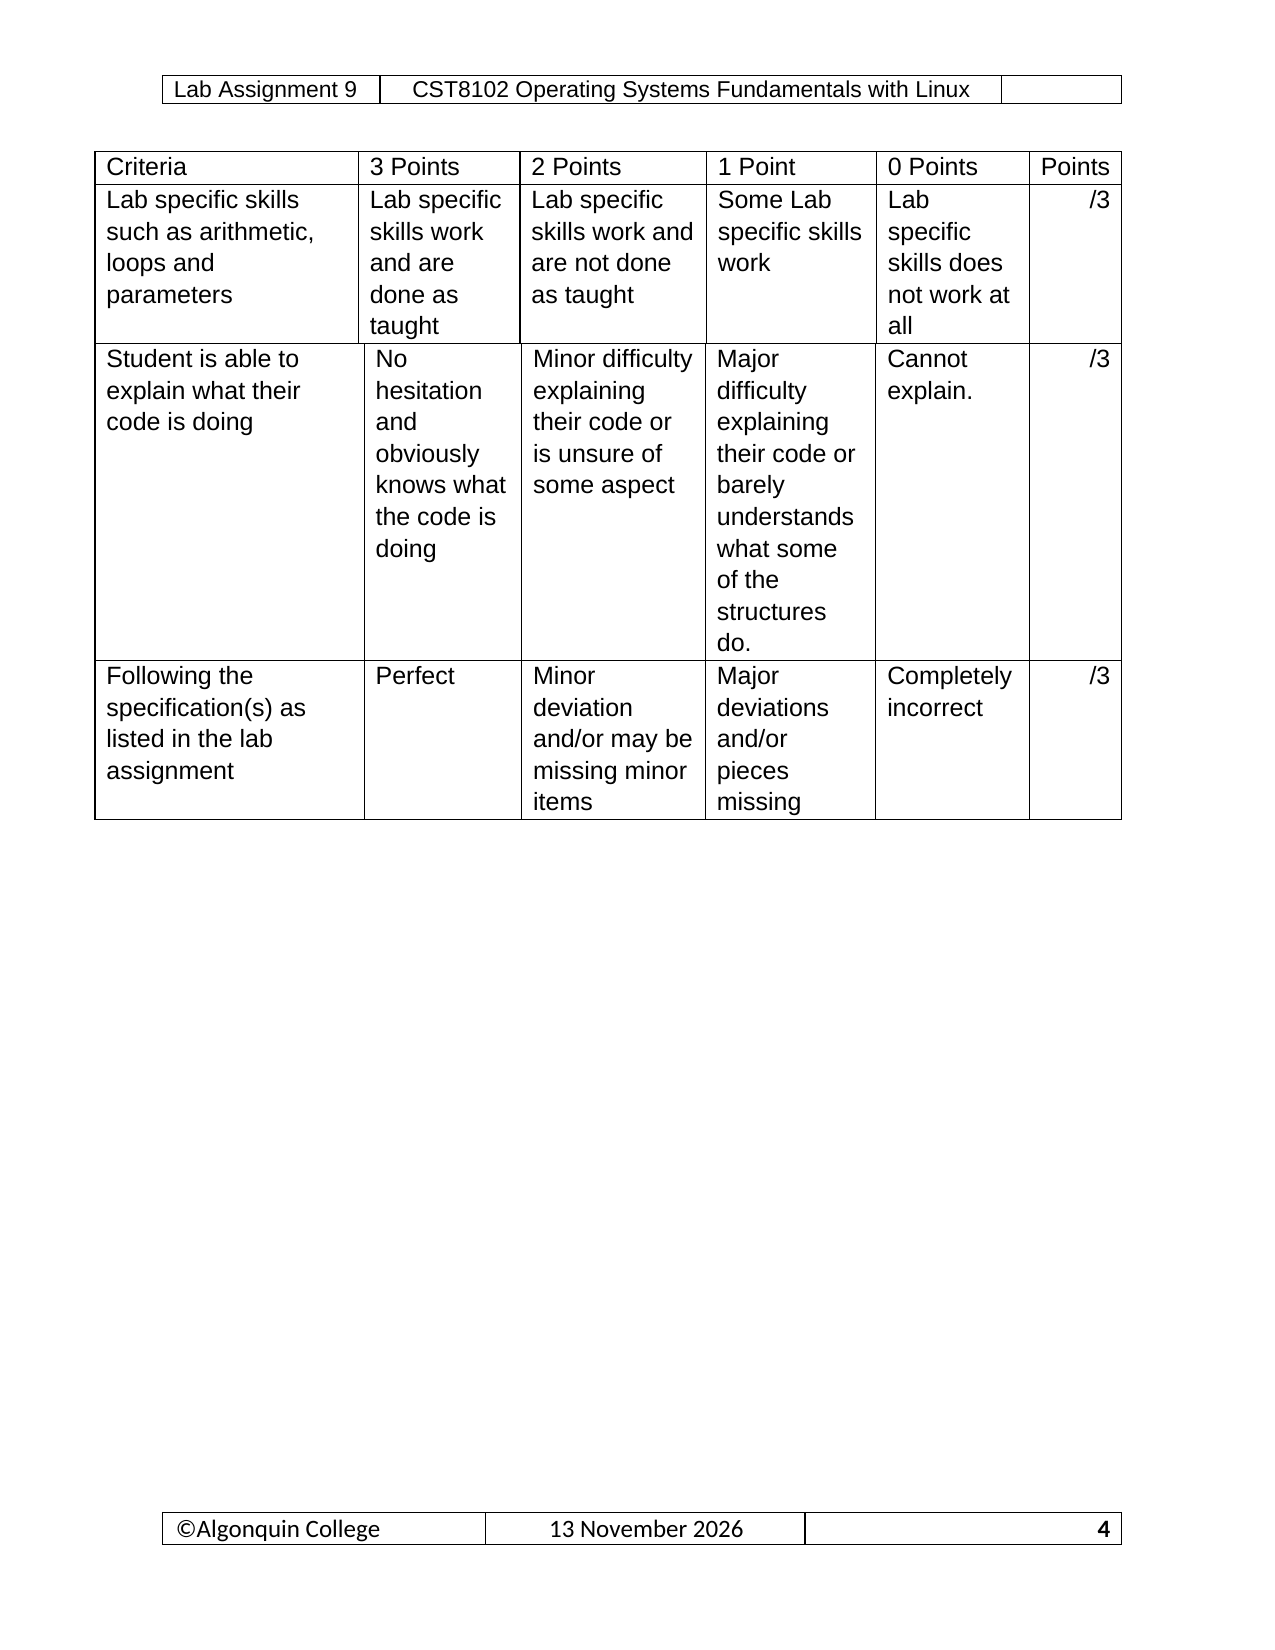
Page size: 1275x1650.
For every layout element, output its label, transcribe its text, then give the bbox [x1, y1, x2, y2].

table_cell Lab specific skills does not work at all [877, 185, 1029, 343]
table_header Criteria [96, 152, 358, 184]
table_cell Lab specific skills work and are done as taught [359, 185, 519, 343]
table_header 0 Points [877, 152, 1029, 184]
table_header 3 Points [359, 152, 519, 184]
table_header 1 Point [707, 152, 876, 184]
table_cell Some Lab specific skills work [707, 185, 876, 343]
table_cell Following the specification(s) as listed in the lab assignment [96, 661, 364, 819]
table_cell Major difficulty explaining their code or barely understands what some of the structures do. [706, 344, 875, 660]
table_cell Minor deviation and/or may be missing minor items [522, 661, 705, 819]
table_cell /3 [1030, 185, 1121, 343]
table_cell Student is able to explain what their code is doing [96, 344, 364, 660]
table_cell /3 [1030, 344, 1121, 660]
table_header Points [1030, 152, 1121, 184]
table_cell Lab specific skills work and are not done as taught [521, 185, 706, 343]
table_cell Perfect [365, 661, 521, 819]
table_cell Completely incorrect [876, 661, 1029, 819]
table_cell /3 [1030, 661, 1121, 819]
table_cell Major deviations and/or pieces missing [706, 661, 875, 819]
table_cell Minor difficulty explaining their code or is unsure of some aspect [522, 344, 705, 660]
table_cell Cannot explain. [876, 344, 1029, 660]
table_cell No hesitation and obviously knows what the code is doing [365, 344, 521, 660]
table_header 2 Points [521, 152, 706, 184]
table_cell Lab specific skills such as arithmetic, loops and parameters [96, 185, 358, 343]
